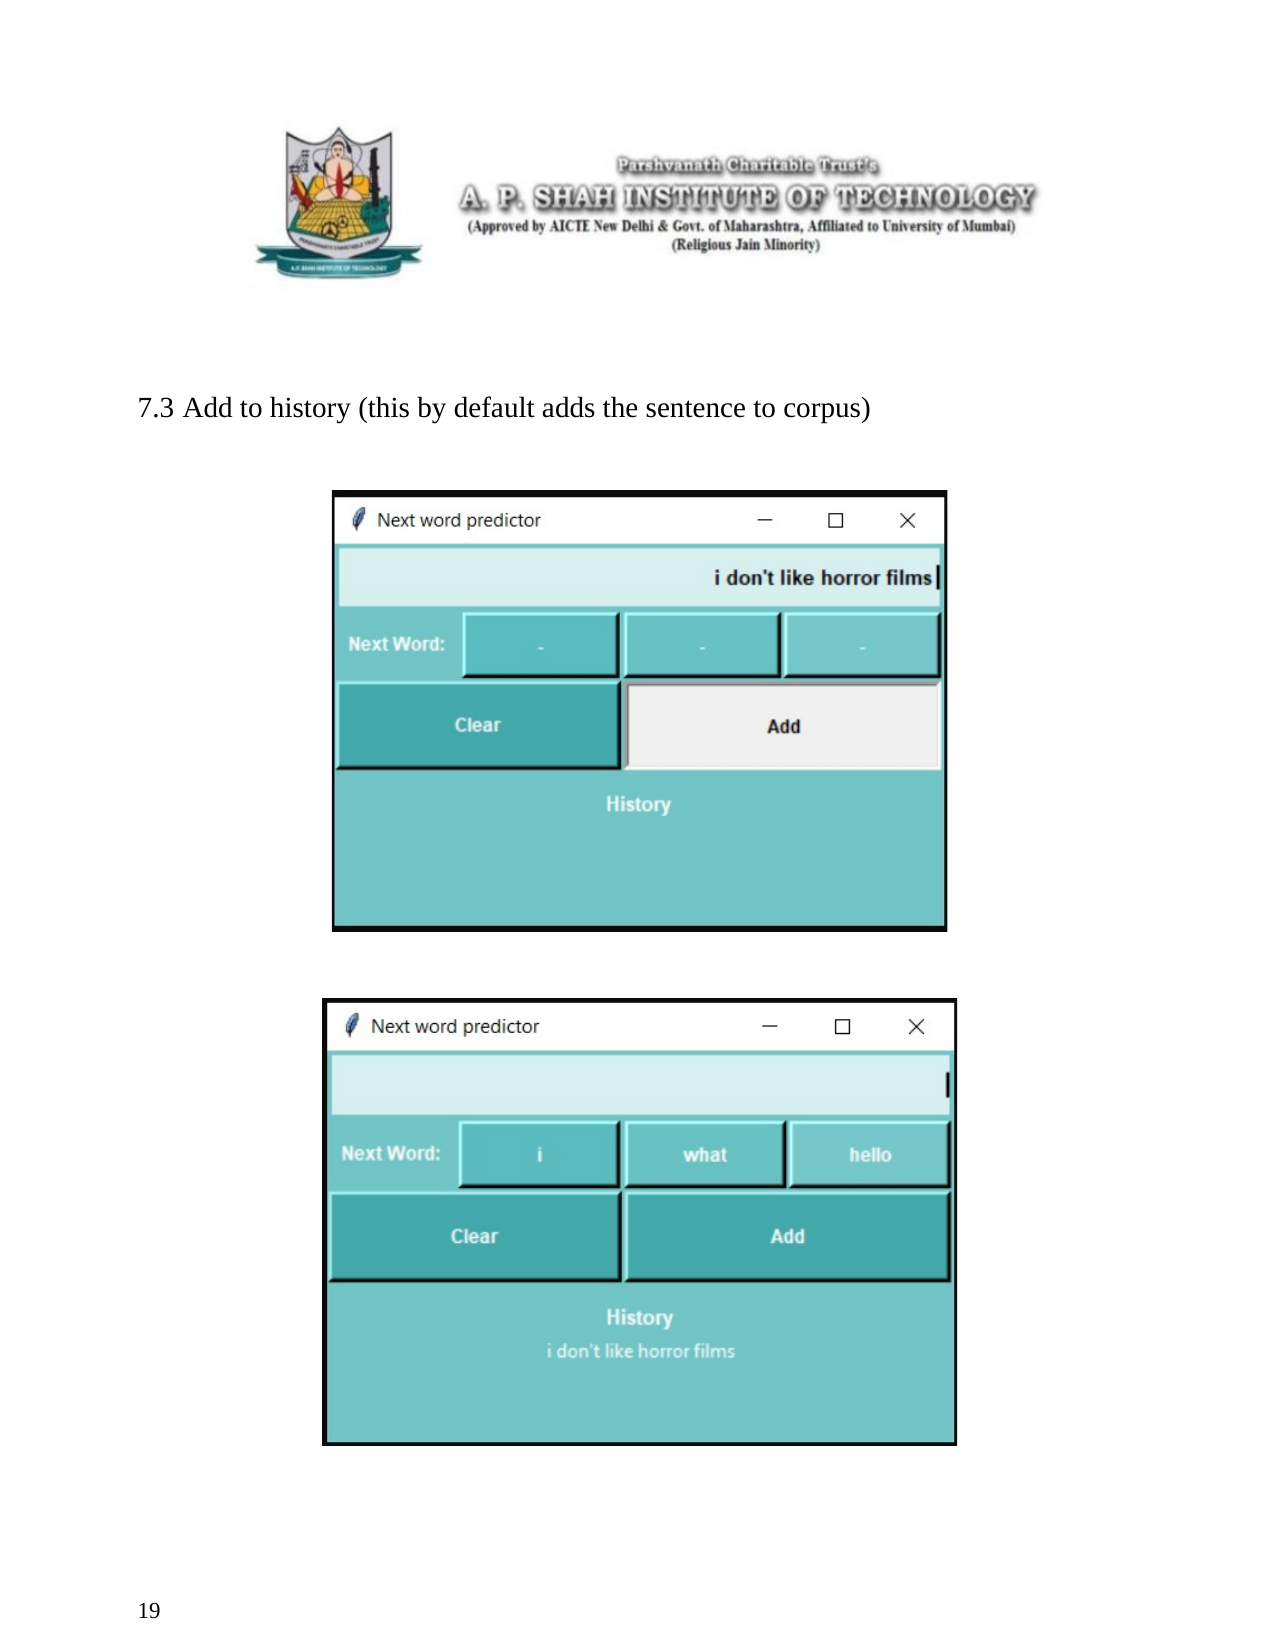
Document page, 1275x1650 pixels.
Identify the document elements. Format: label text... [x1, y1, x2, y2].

list Add to history (this by default adds the sentence to corpus) [137, 390, 1102, 424]
picture [322, 998, 958, 1446]
picture [246, 119, 1044, 291]
picture [331, 490, 948, 932]
